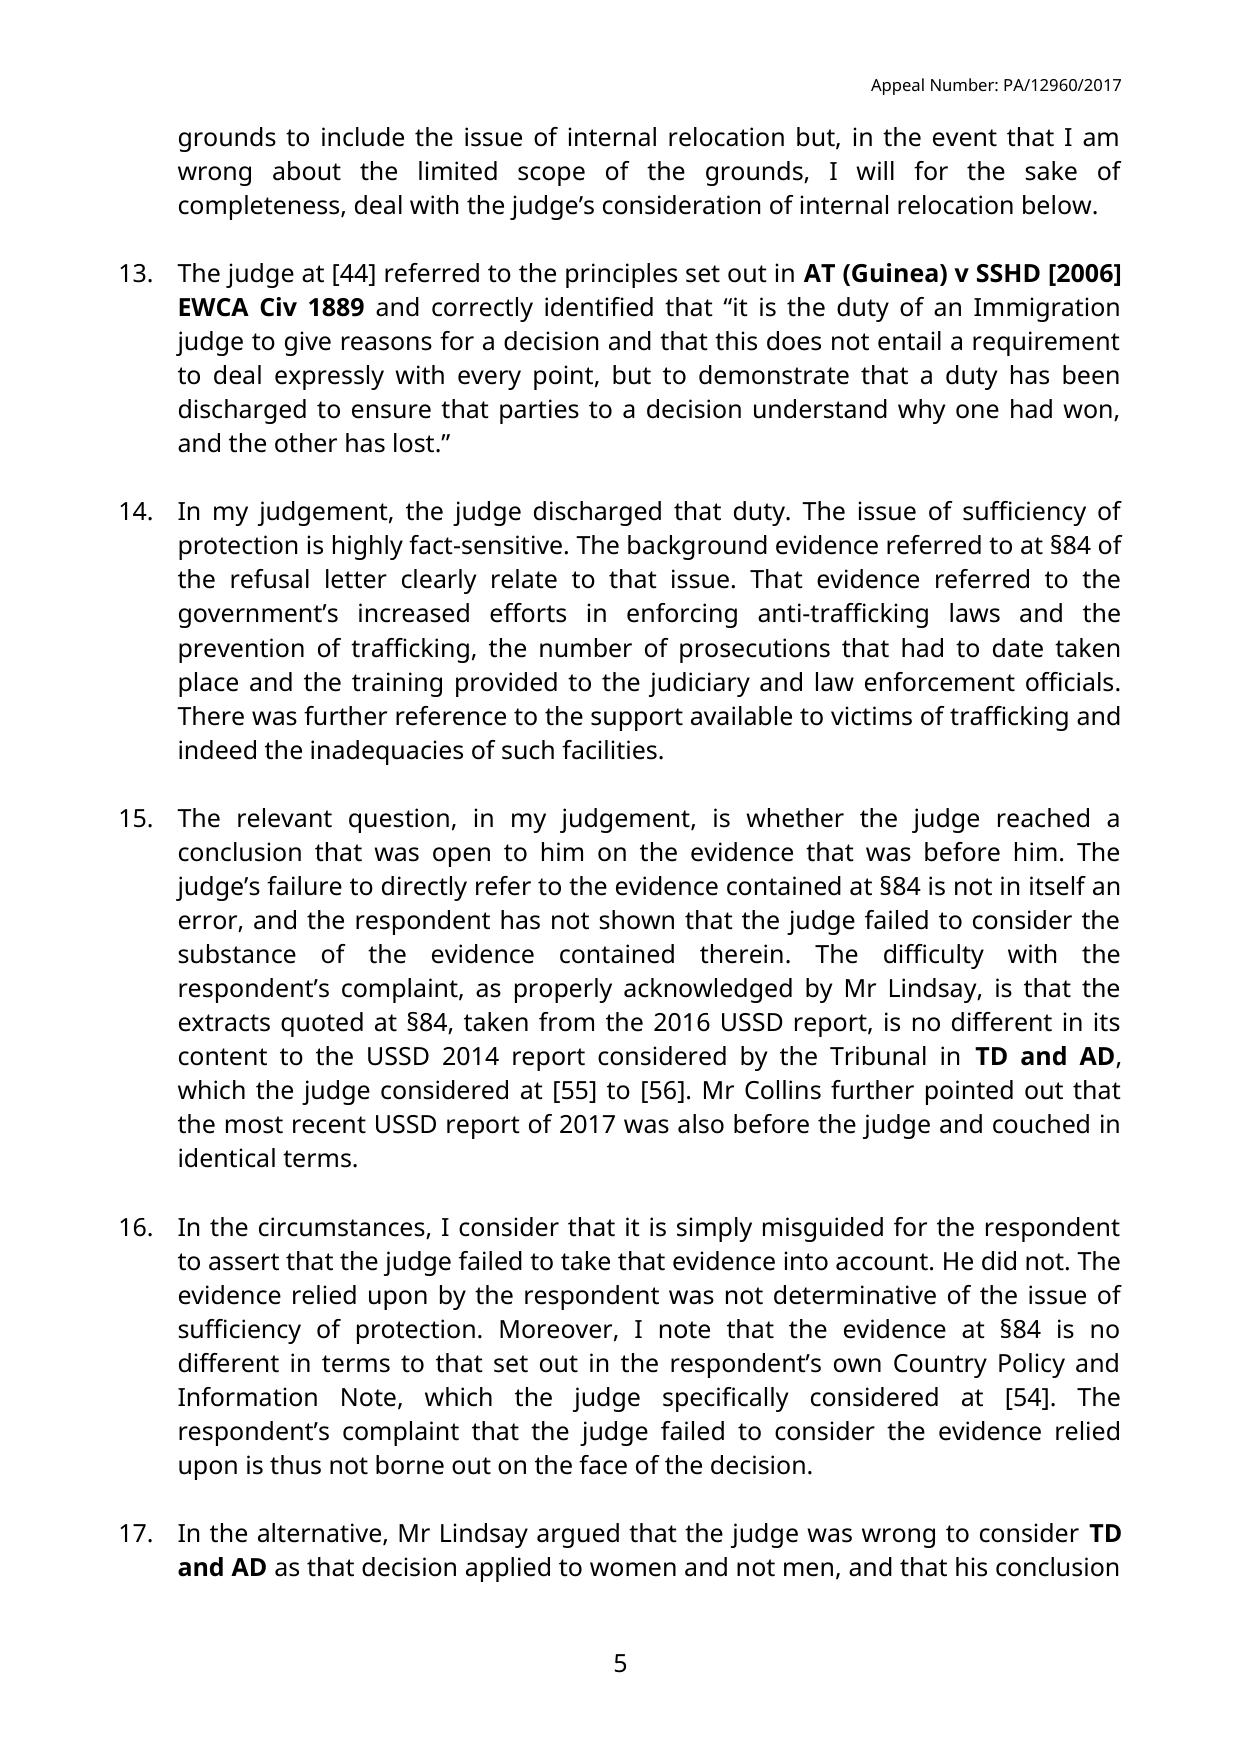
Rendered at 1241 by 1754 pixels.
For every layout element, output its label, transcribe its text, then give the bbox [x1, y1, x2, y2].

text 13. The judge at [44] referred to the principles set out in AT (Guinea) v SSHD [2006] EWCA Civ 1889 and correctly identified that “it is the duty of an Immigration judge to give reasons for a decision and that this does not entail a requirement to deal expressly with every point, but to demonstrate that a duty has been discharged to ensure that parties to a decision understand why one had won, and the other has lost.” [118, 256, 1122, 460]
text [118, 1516, 1122, 1584]
text 16. In the circumstances, I consider that it is simply misguided for the respondent to assert that the judge failed to take that evidence into account. He did not. The evidence relied upon by the respondent was not determinative of the issue of sufficiency of protection. Moreover, I note that the evidence at §84 is no different in terms to that set out in the respondent’s own Country Policy and Information Note, which the judge specifically considered at [54]. The respondent’s complaint that the judge failed to consider the evidence relied upon is thus not borne out on the face of the decision. [118, 1209, 1122, 1482]
text 14. In my judgement, the judge discharged that duty. The issue of sufficiency of protection is highly fact-sensitive. The background evidence referred to at §84 of the refusal letter clearly relate to that issue. That evidence referred to the government’s increased efforts in enforcing anti-trafficking laws and the prevention of trafficking, the number of prosecutions that had to date taken place and the training provided to the judiciary and law enforcement officials. There was further reference to the support available to victims of trafficking and indeed the inadequacies of such facilities. [118, 494, 1122, 766]
text 15. The relevant question, in my judgement, is whether the judge reached a conclusion that was open to him on the evidence that was before him. The judge’s failure to directly refer to the evidence contained at §84 is not in itself an error, and the respondent has not shown that the judge failed to consider the substance of the evidence contained therein. The difficulty with the respondent’s complaint, as properly acknowledged by Mr Lindsay, is that the extracts quoted at §84, taken from the 2016 USSD report, is no different in its content to the USSD 2014 report considered by the Tribunal in TD and AD, which the judge considered at [55] to [56]. Mr Collins further pointed out that the most recent USSD report of 2017 was also before the judge and couched in identical terms. [118, 801, 1122, 1175]
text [118, 119, 1122, 221]
